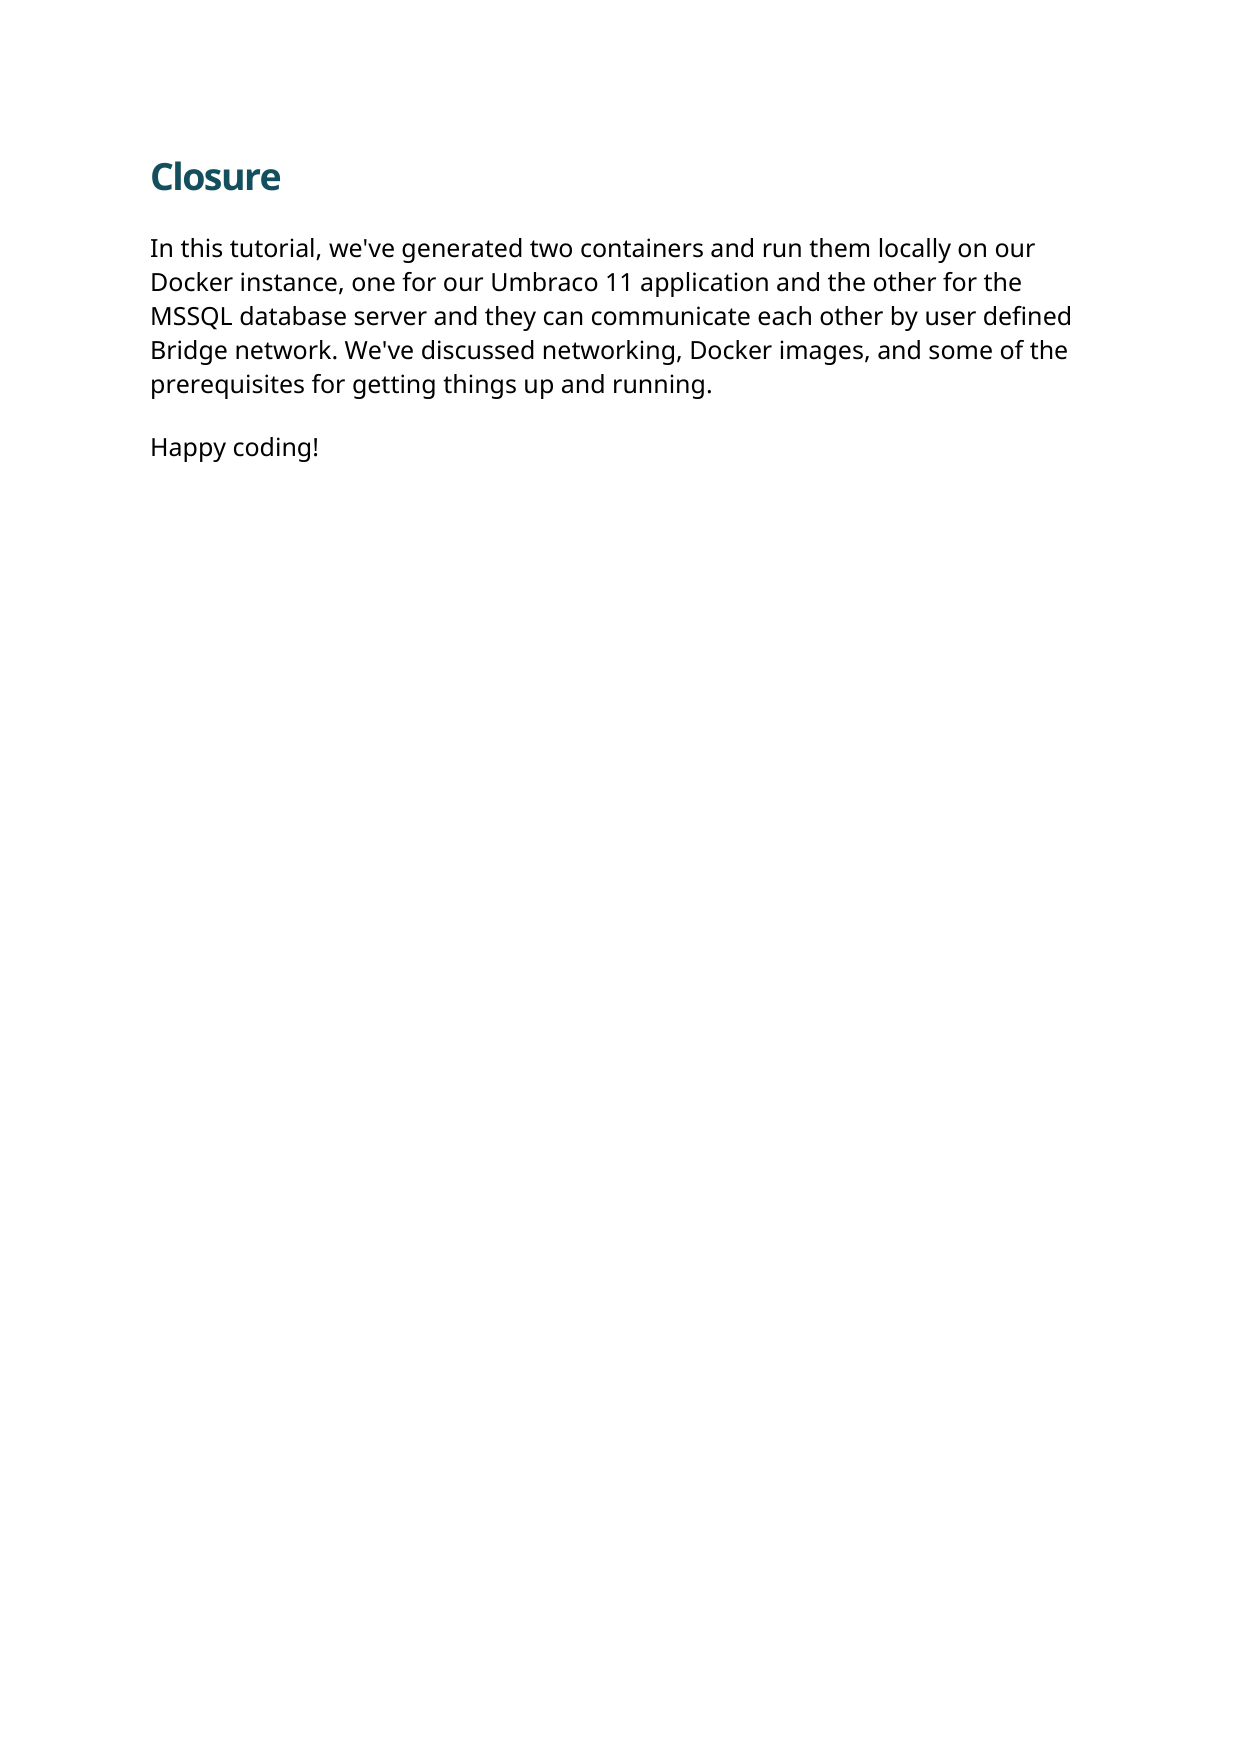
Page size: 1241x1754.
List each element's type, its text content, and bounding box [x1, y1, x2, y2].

subtitle Happy coding! [150, 430, 1090, 464]
subtitle Closure [150, 150, 1090, 201]
subtitle In this tutorial, we've generated two containers and run them locally on our Docker instance, one for our Umbraco 11 application and the other for the MSSQL database server and they can communicate each other by user defined Bridge network. We've discussed networking, Docker images, and some of the prerequisites for getting things up and running. [150, 230, 1090, 401]
